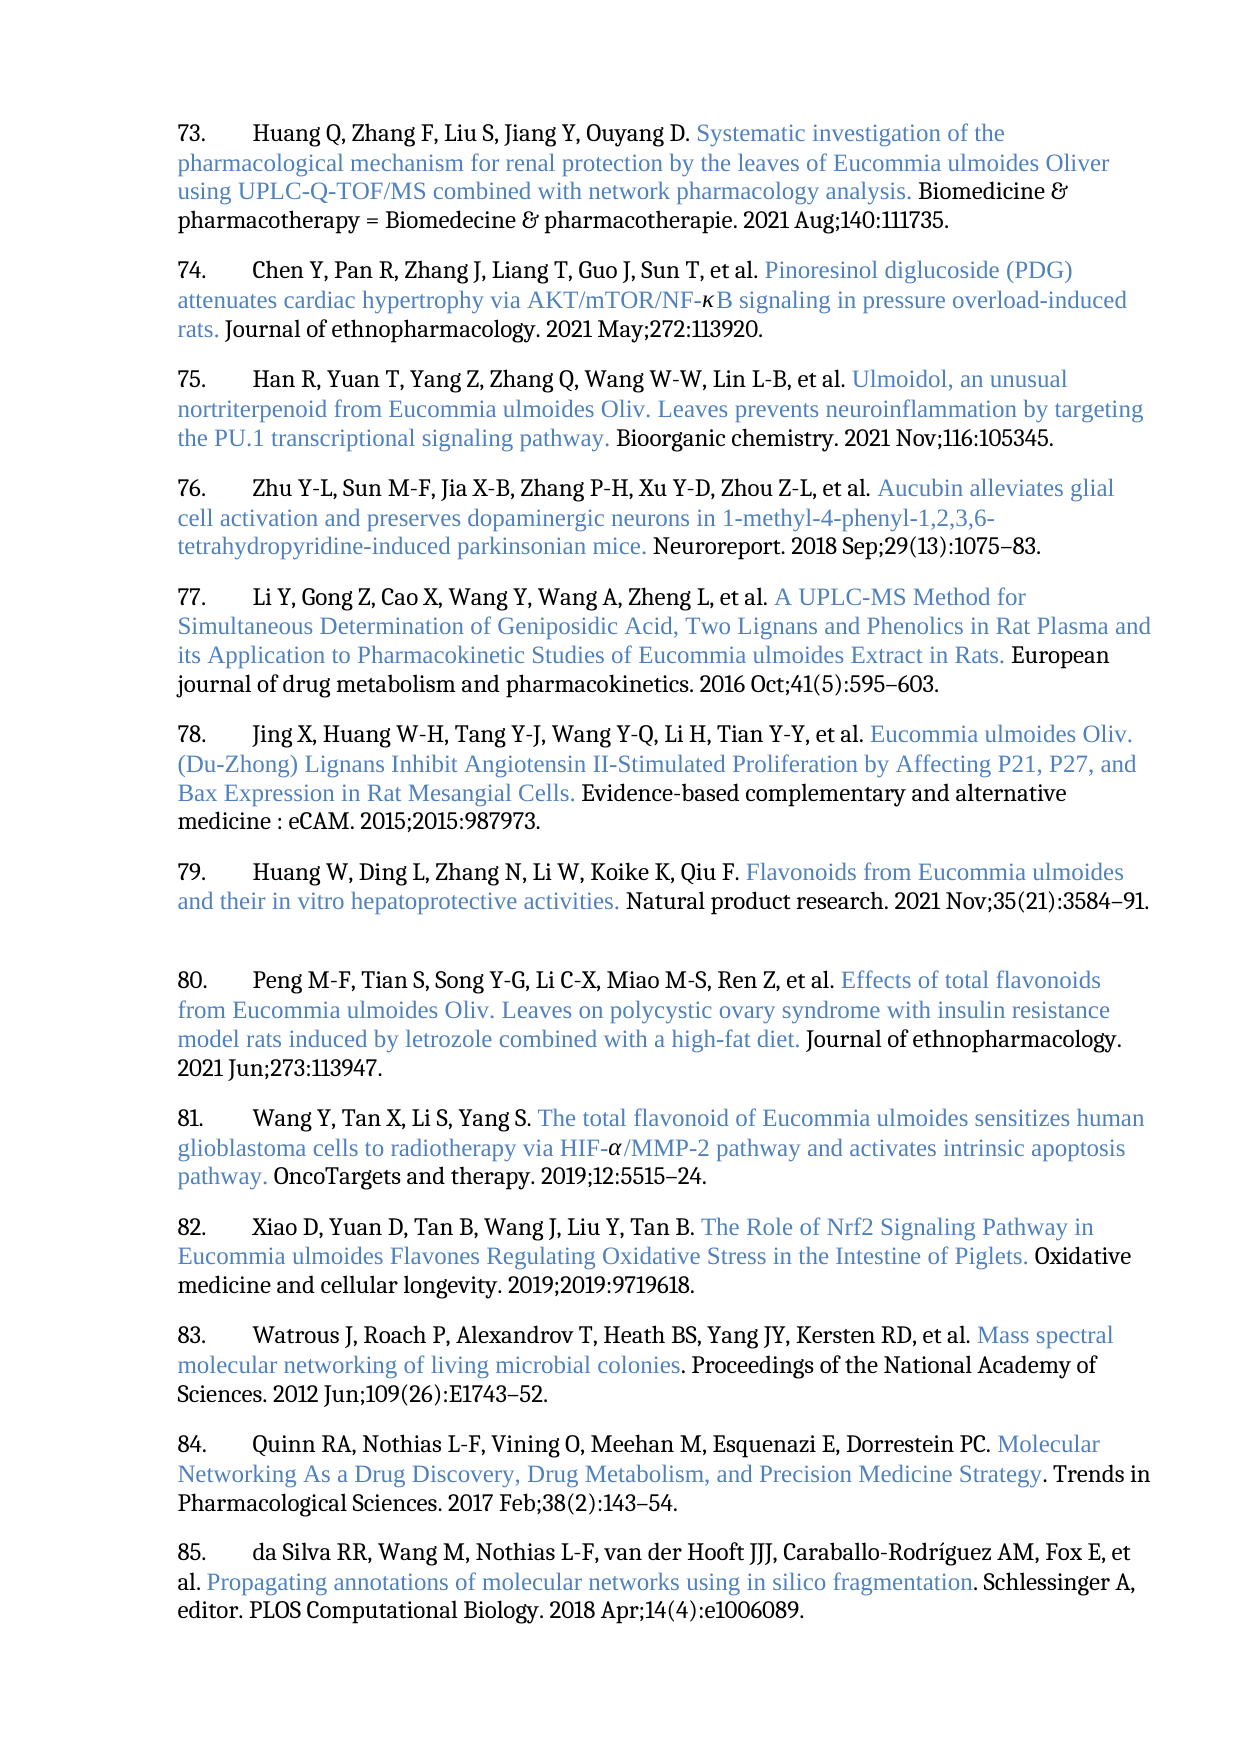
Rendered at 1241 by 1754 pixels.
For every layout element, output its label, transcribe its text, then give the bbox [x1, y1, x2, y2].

text 81. Wang Y, Tan X, Li S, Yang S. The total flavonoid of Eucommia ulmoides sensitizes human glioblastoma cells to radiotherapy via HIF-/MMP-2 pathway and activates intrinsic apoptosis pathway. OncoTargets and therapy. 2019;12:5515–24. [177, 1212, 1152, 1300]
text 72. Huang Q, Tan J-B, Zeng X-C, Wang Y-Q, Zou Z-X, Ouyang D-S. Lignans and phenolic constituents from Eucommia ulmoides Oliver. Natural product research. 2021 Oct;35(20):3376–83. [177, 118, 1152, 206]
text 76. Zhu Y-L, Sun M-F, Jia X-B, Zhang P-H, Xu Y-D, Zhou Z-L, et al. Aucubin alleviates glial cell activation and preserves dopaminergic neurons in 1-methyl-4-phenyl-1,2,3,6-tetrahydropyridine-induced parkinsonian mice. Neuroreport. 2018 Sep;29(13):1075–83. [177, 582, 1152, 670]
text 77. Li Y, Gong Z, Cao X, Wang Y, Wang A, Zheng L, et al. A UPLC-MS Method for Simultaneous Determination of Geniposidic Acid, Two Lignans and Phenolics in Rat Plasma and its Application to Pharmacokinetic Studies of Eucommia ulmoides Extract in Rats. European journal of drug metabolism and pharmacokinetics. 2016 Oct;41(5):595–603. [177, 691, 1152, 807]
text 78. Jing X, Huang W-H, Tang Y-J, Wang Y-Q, Li H, Tian Y-Y, et al. Eucommia ulmoides Oliv. (Du-Zhong) Lignans Inhibit Angiotensin II-Stimulated Proliferation by Affecting P21, P27, and Bax Expression in Rat Mesangial Cells. Evidence-based complementary and alternative medicine : eCAM. 2015;2015:987973. [177, 828, 1152, 945]
text 83. Watrous J, Roach P, Alexandrov T, Heath BS, Yang JY, Kersten RD, et al. Mass spectral molecular networking of living microbial colonies. Proceedings of the National Academy of Sciences. 2012 Jun;109(26):E1743–52. [177, 1429, 1152, 1517]
text 75. Han R, Yuan T, Yang Z, Zhang Q, Wang W-W, Lin L-B, et al. Ulmoidol, an unusual nortriterpenoid from Eucommia ulmoides Oliv. Leaves prevents neuroinflammation by targeting the PU.1 transcriptional signaling pathway. Bioorganic chemistry. 2021 Nov;116:105345. [177, 473, 1152, 561]
text 82. Xiao D, Yuan D, Tan B, Wang J, Liu Y, Tan B. The Role of Nrf2 Signaling Pathway in Eucommia ulmoides Flavones Regulating Oxidative Stress in the Intestine of Piglets. Oxidative medicine and cellular longevity. 2019;2019:9719618. [177, 1321, 1152, 1408]
text 74. Chen Y, Pan R, Zhang J, Liang T, Guo J, Sun T, et al. Pinoresinol diglucoside (PDG) attenuates cardiac hypertrophy via AKT/mTOR/NF-B signaling in pressure overload-induced rats. Journal of ethnopharmacology. 2021 May;272:113920. [177, 364, 1152, 452]
text 80. Peng M-F, Tian S, Song Y-G, Li C-X, Miao M-S, Ren Z, et al. Effects of total flavonoids from Eucommia ulmoides Oliv. Leaves on polycystic ovary syndrome with insulin resistance model rats induced by letrozole combined with a high-fat diet. Journal of ethnopharmacology. 2021 Jun;273:113947. [177, 1074, 1152, 1191]
text 84. Quinn RA, Nothias L-F, Vining O, Meehan M, Esquenazi E, Dorrestein PC. Molecular Networking As a Drug Discovery, Drug Metabolism, and Precision Medicine Strategy. Trends in Pharmacological Sciences. 2017 Feb;38(2):143–54. [177, 1538, 1152, 1626]
text 79. Huang W, Ding L, Zhang N, Li W, Koike K, Qiu F. Flavonoids from Eucommia ulmoides and their in vitro hepatoprotective activities. Natural product research. 2021 Nov;35(21):3584–91. [177, 966, 1152, 1053]
text 73. Huang Q, Zhang F, Liu S, Jiang Y, Ouyang D. Systematic investigation of the pharmacological mechanism for renal protection by the leaves of Eucommia ulmoides Oliver using UPLC-Q-TOF/MS combined with network pharmacology analysis. Biomedicine & pharmacotherapy = Biomedecine & pharmacotherapie. 2021 Aug;140:111735. [177, 227, 1152, 343]
